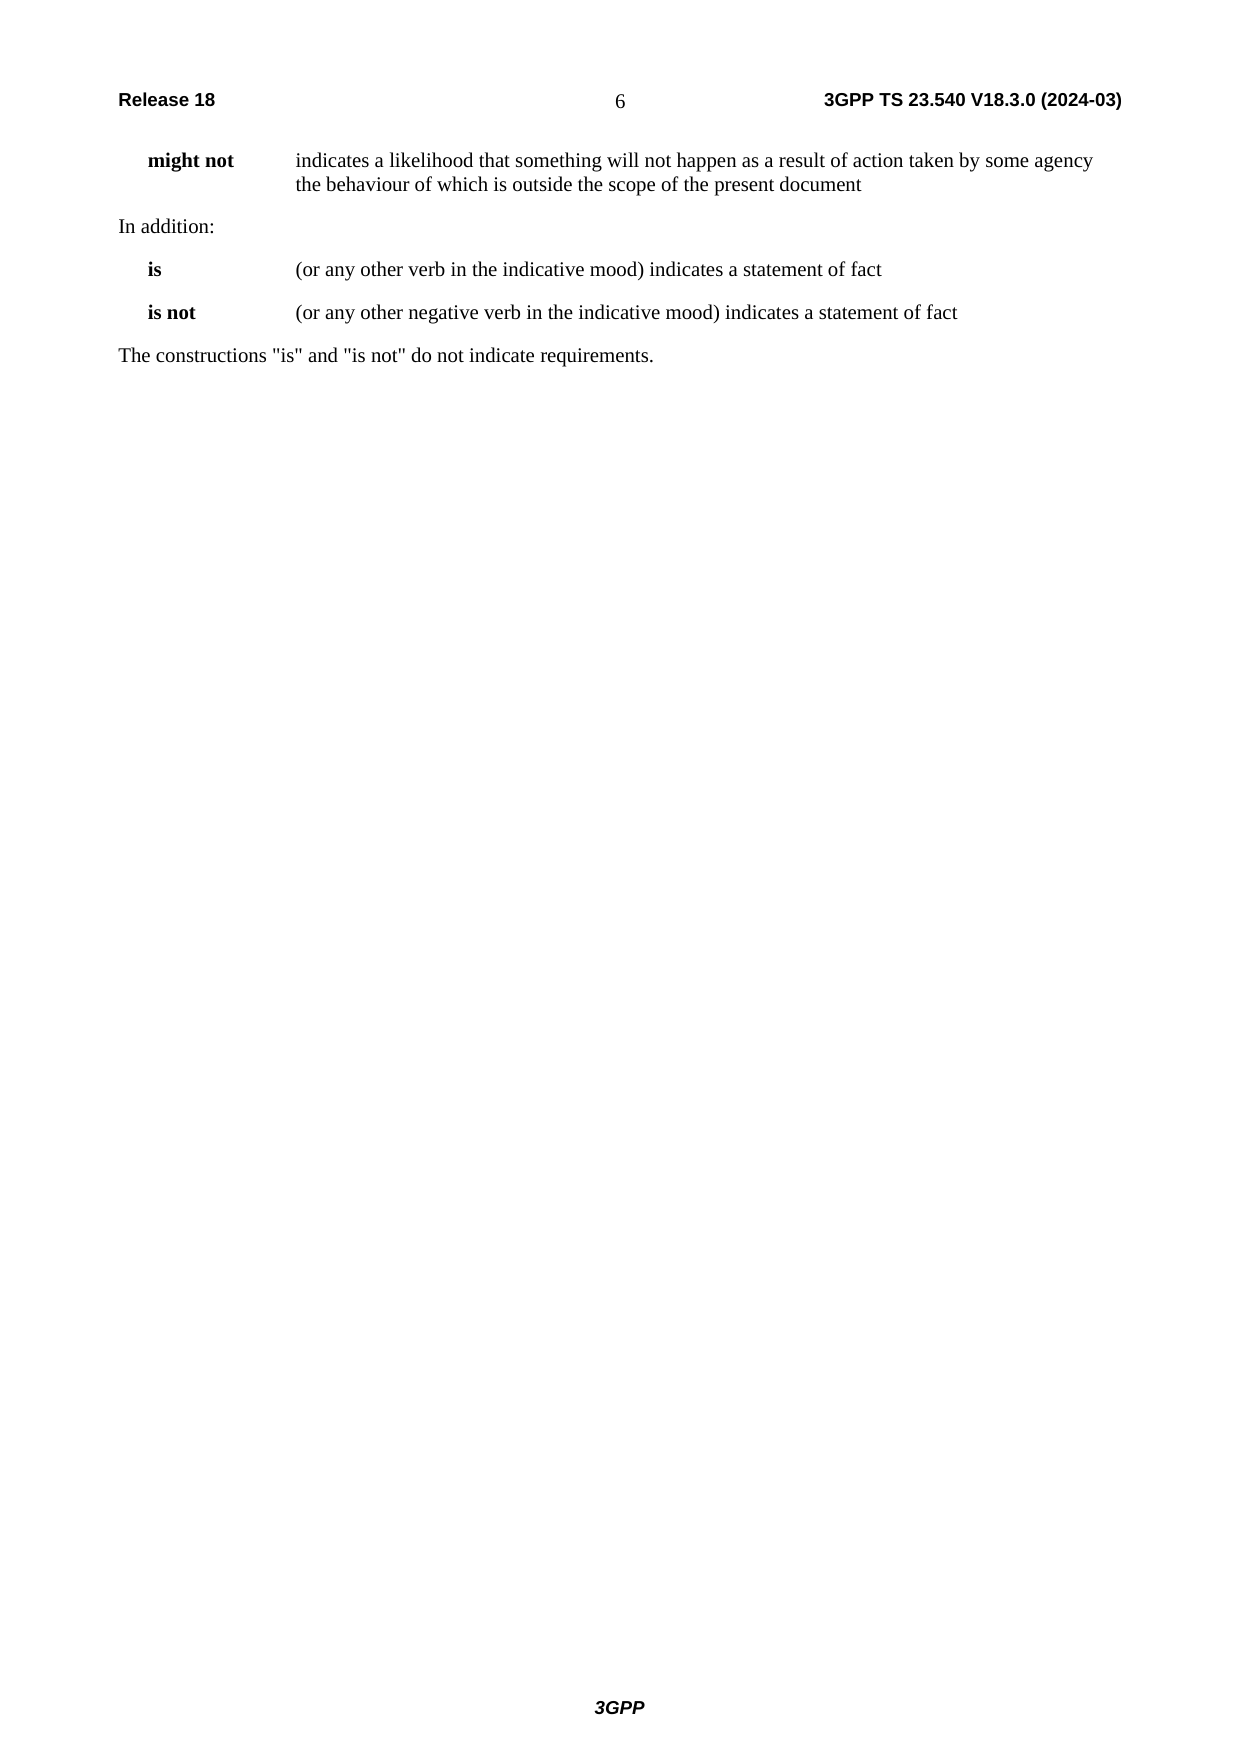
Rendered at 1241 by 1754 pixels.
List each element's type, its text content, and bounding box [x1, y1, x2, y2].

text might not indicates a likelihood that something will not happen as a result of action taken by some agency the behaviour of which is outside the scope of the present document [148, 147, 1122, 196]
text is not (or any other negative verb in the indicative mood) indicates a statement of fact [148, 300, 1122, 324]
text is (or any other verb in the indicative mood) indicates a statement of fact [148, 257, 1122, 281]
text In addition: [118, 214, 1122, 238]
text The constructions "is" and "is not" do not indicate requirements. [118, 343, 1122, 367]
